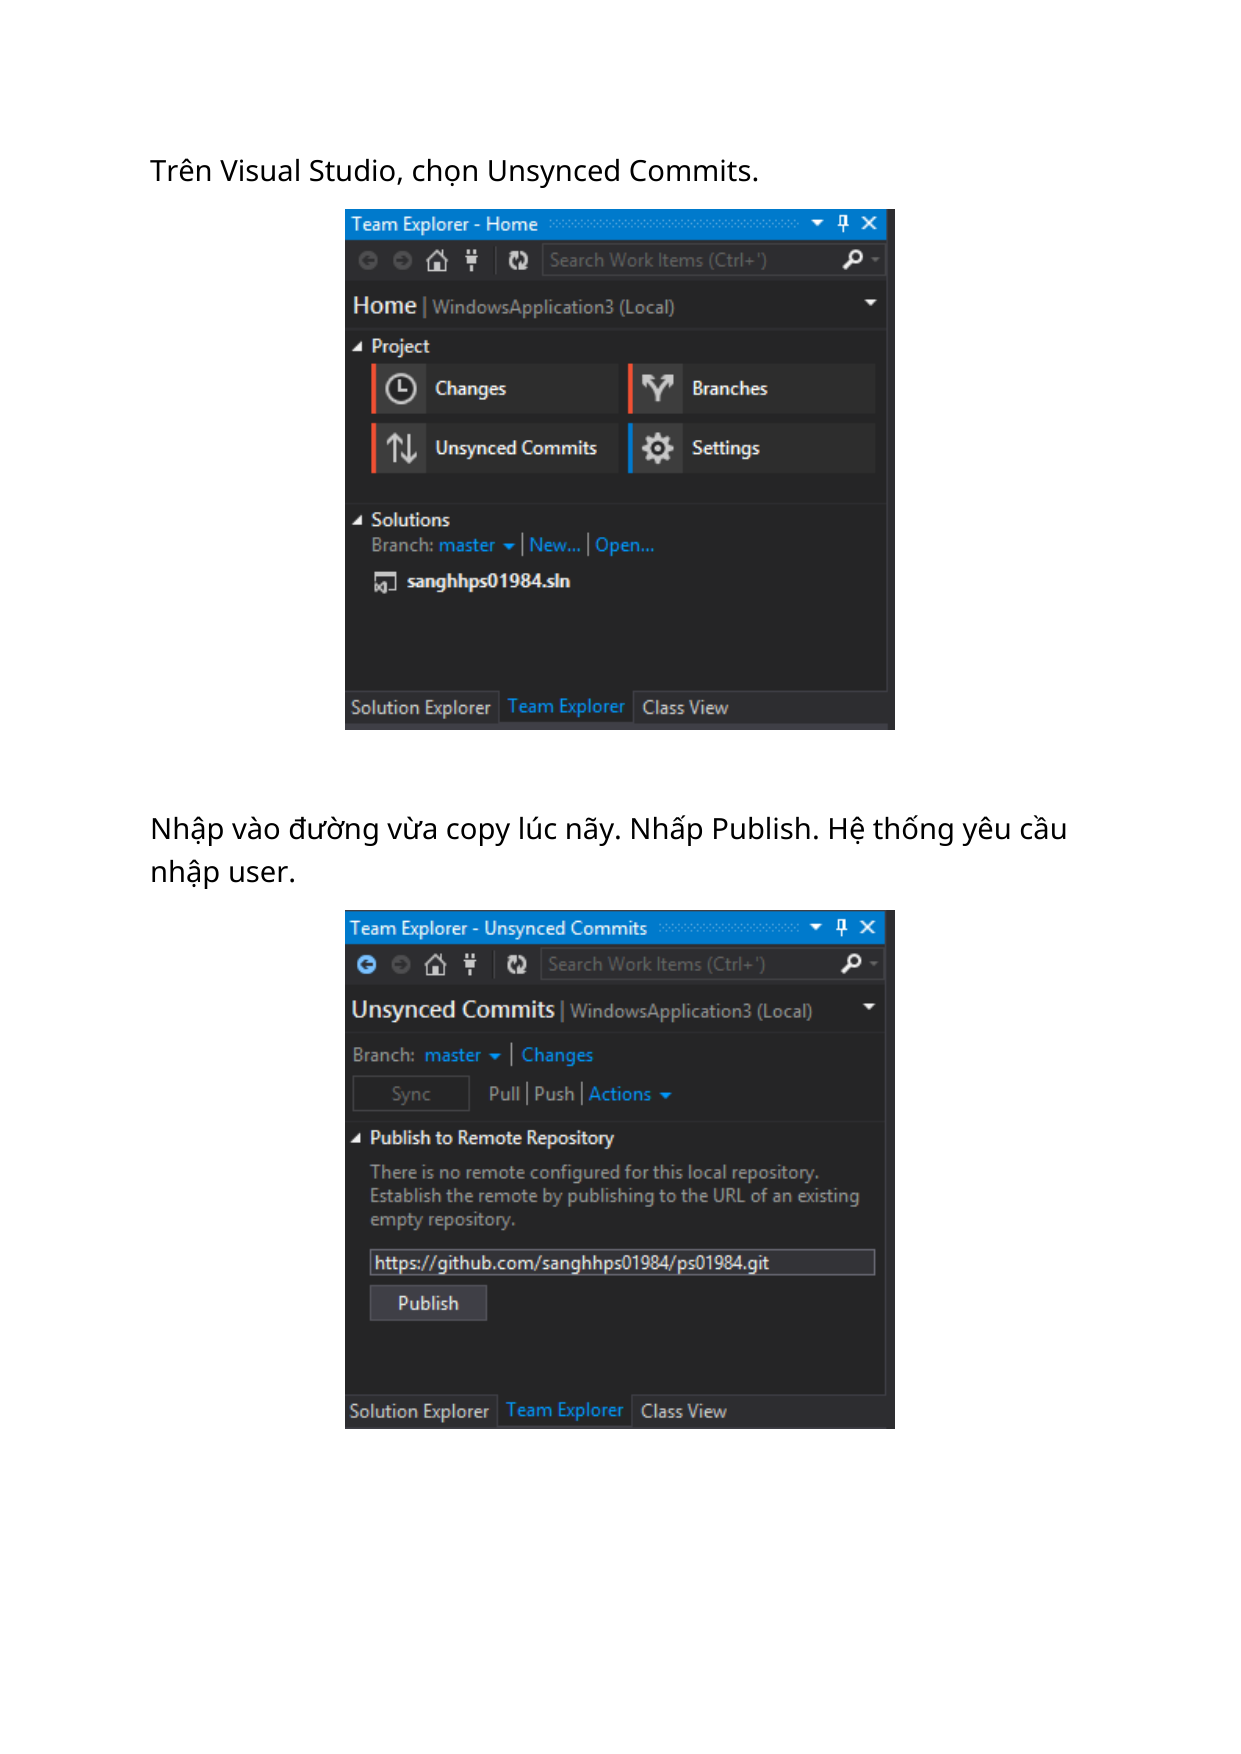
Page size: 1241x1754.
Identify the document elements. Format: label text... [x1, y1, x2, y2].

text Trên Visual Studio, chọn Unsynced Commits. [150, 150, 1090, 190]
picture [345, 209, 895, 730]
text Nhập vào đường vừa copy lúc nãy. Nhấp Publish. Hệ thống yêu cầu nhập user. [150, 808, 1090, 891]
picture [345, 910, 895, 1429]
